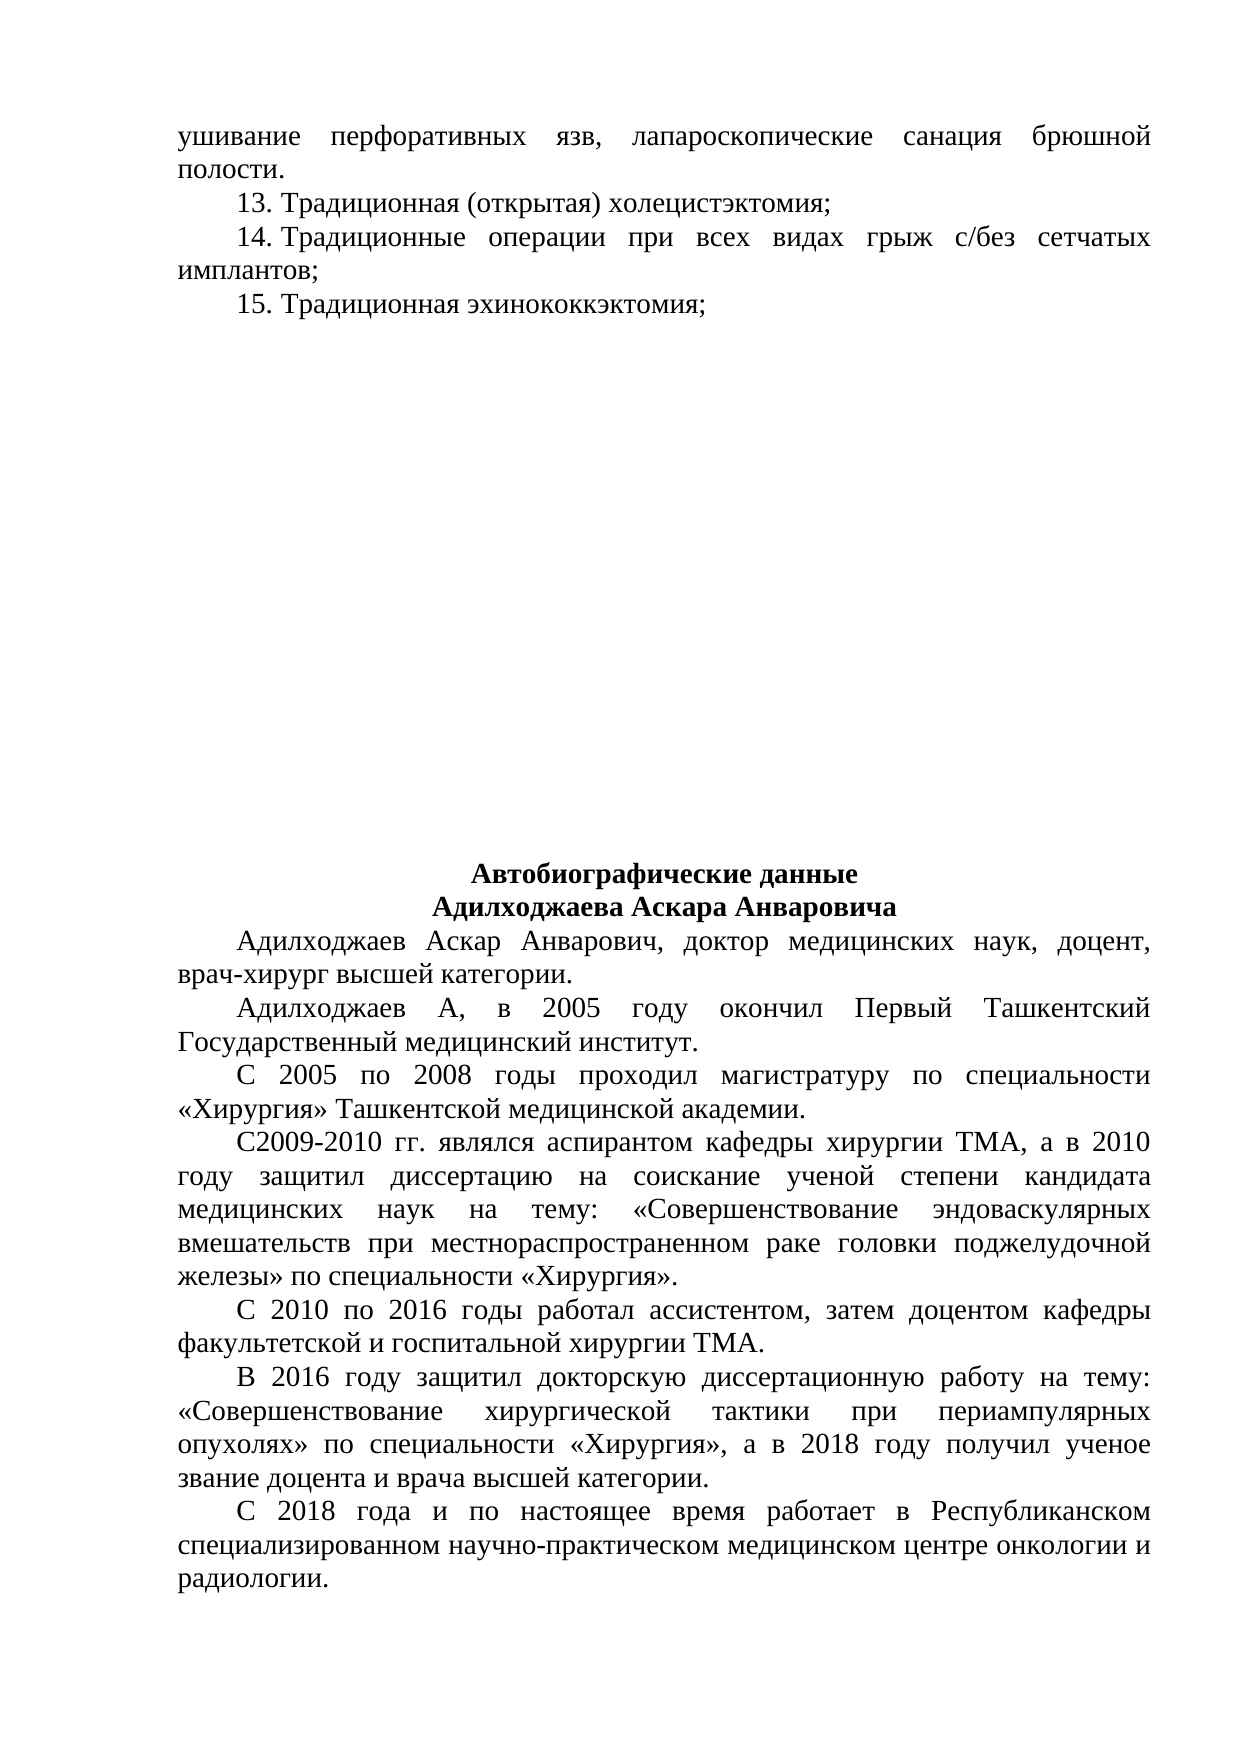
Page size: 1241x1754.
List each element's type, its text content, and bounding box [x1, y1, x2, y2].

list Традиционная эхинококкэктомия; [177, 286, 1152, 319]
text Автобиографические данные [177, 856, 1152, 889]
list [177, 118, 1152, 185]
text В 2016 году защитил докторскую диссертационную работу на тему: «Совершенствование хирургической тактики при периампулярных опухолях» по специальности «Хирургия», а в 2018 году получил ученое звание доцента и врача высшей категории. [177, 1359, 1152, 1493]
text Адилходжаев А, в 2005 году окончил Первый Ташкентский Государственный медицинский институт. [177, 990, 1152, 1057]
list Традиционная (открытая) холецистэктомия; [177, 185, 1152, 219]
text Адилходжаев Аскар Анварович, доктор медицинских наук, доцент, врач-хирург высшей категории. [177, 923, 1152, 990]
list Традиционные операции при всех видах грыж с/без сетчатых имплантов; [177, 219, 1152, 286]
text С 2010 по 2016 годы работал ассистентом, затем доцентом кафедры факультетской и госпитальной хирургии ТМА. [177, 1292, 1152, 1359]
text Адилходжаева Аскара Анваровича [177, 889, 1152, 923]
text C 2018 года и по настоящее время работает в Республиканском специализированном научно-практическом медицинском центре онкологии и радиологии. [177, 1493, 1152, 1594]
text С2009-2010 гг. являлся аспирантом кафедры хирургии ТМА, а в 2010 году защитил диссертацию на соискание ученой степени кандидата медицинских наук на тему: «Совершенствование эндоваскулярных вмешательств при местнораспространенном раке головки поджелудочной железы» по специальности «Хирургия». [177, 1124, 1152, 1292]
text С 2005 по 2008 годы проходил магистратуру по специальности «Хирургия» Ташкентской медицинской академии. [177, 1057, 1152, 1124]
